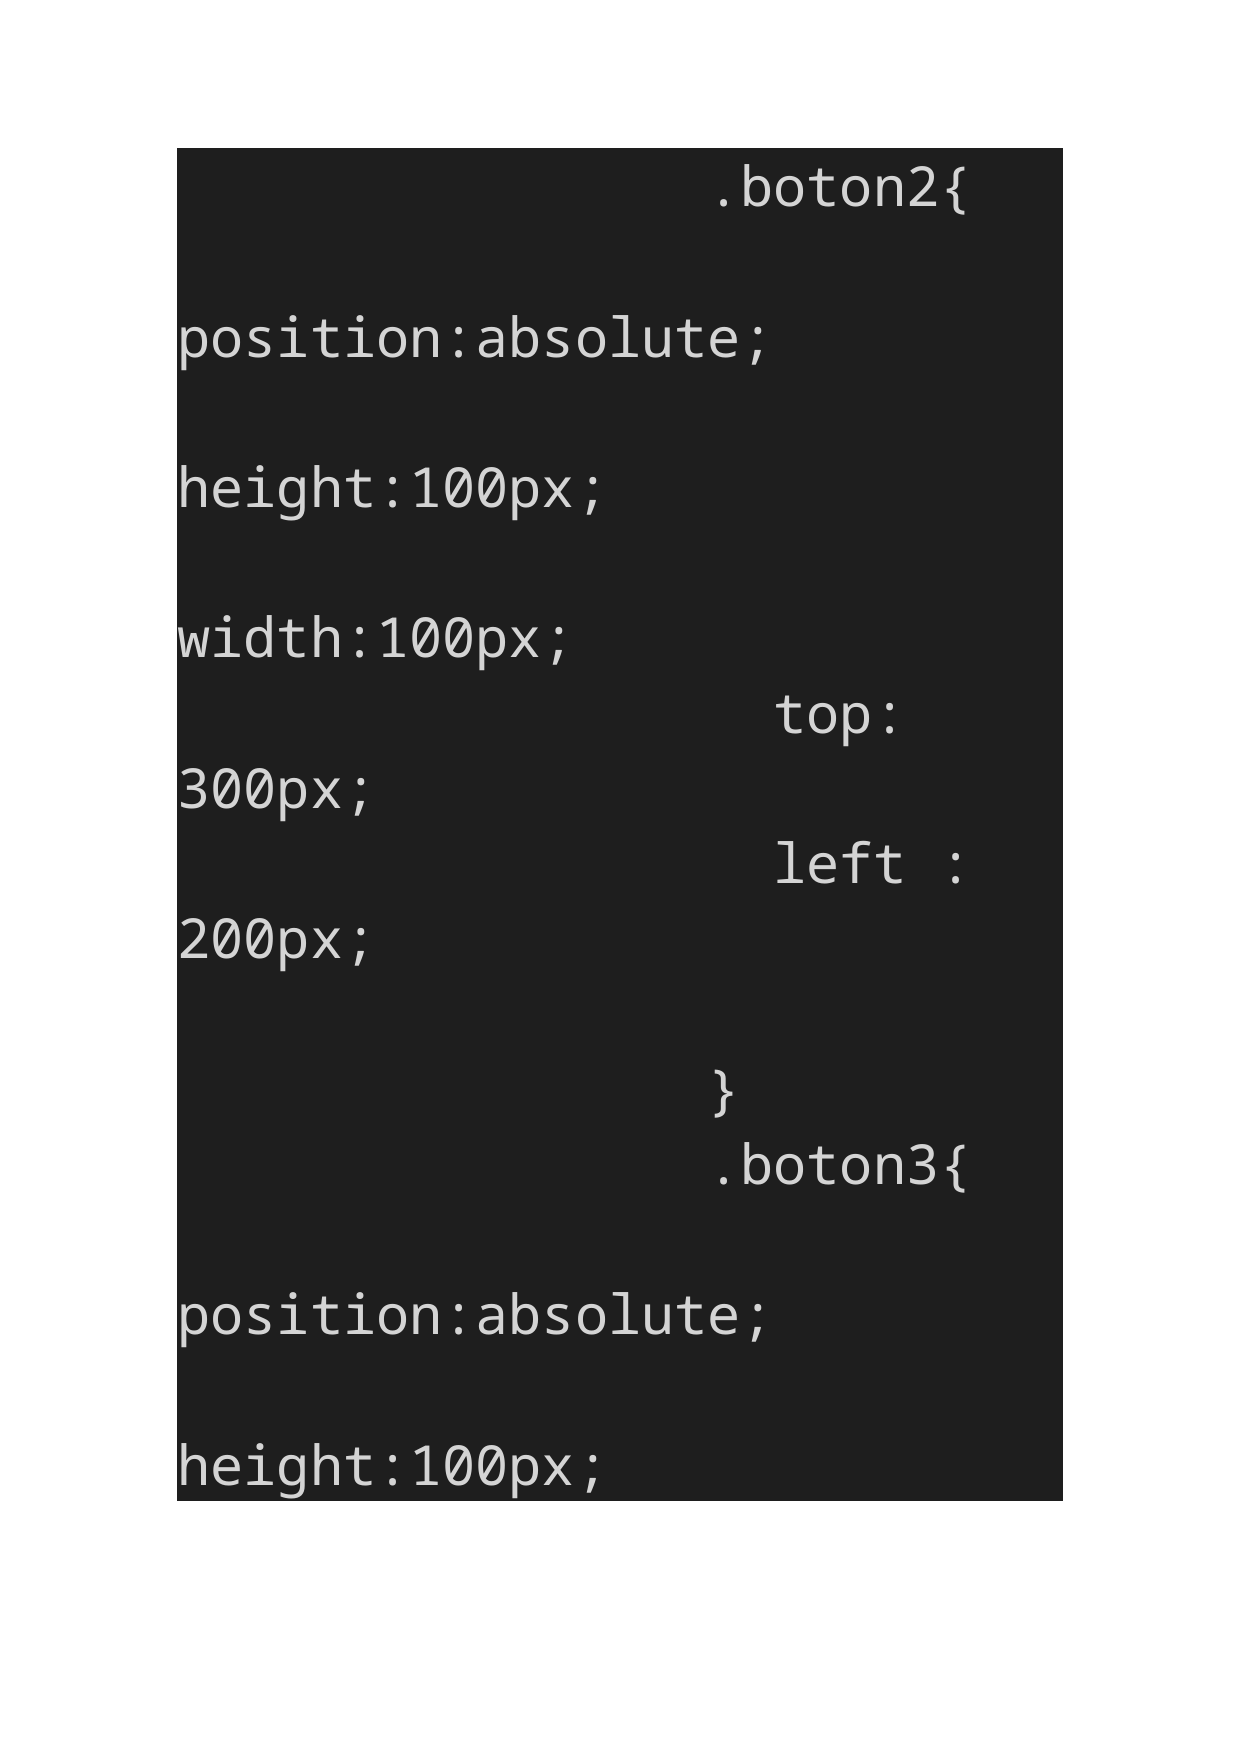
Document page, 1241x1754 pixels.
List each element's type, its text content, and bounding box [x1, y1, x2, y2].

text position:absolute; [177, 223, 1063, 373]
text .boton3{ [177, 1125, 1063, 1201]
text height:100px; [177, 1351, 1063, 1501]
text top: 300px; [177, 674, 1063, 824]
text height:100px; [177, 373, 1063, 524]
text position:absolute; [177, 1201, 1063, 1351]
text .boton2{ [177, 148, 1063, 223]
text } [177, 1050, 1063, 1125]
text width:100px; [177, 524, 1063, 674]
text left : 200px; [177, 824, 1063, 975]
